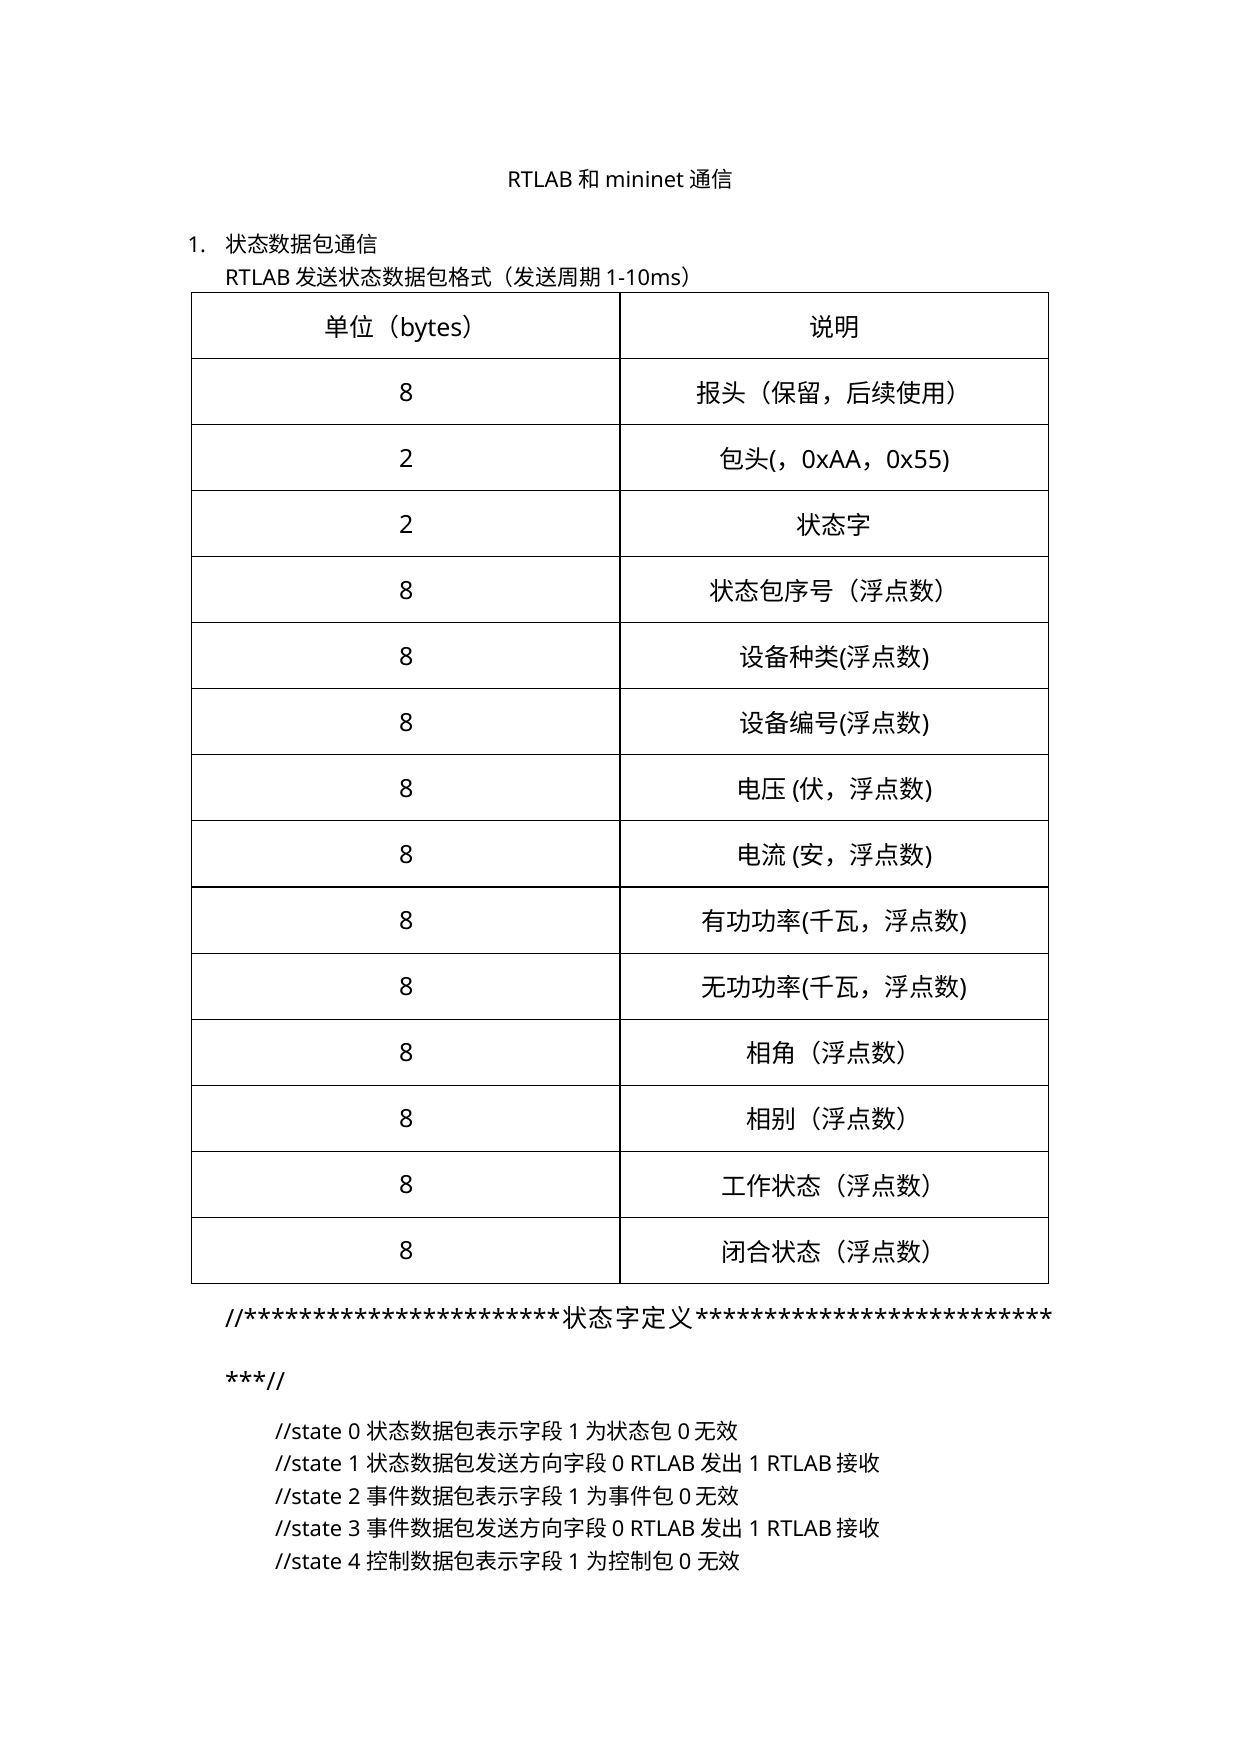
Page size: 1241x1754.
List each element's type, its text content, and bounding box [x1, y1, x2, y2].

list //state 0 状态数据包表示字段 1为状态包 0无效 [225, 1414, 1053, 1446]
table_cell 设备种类(浮点数) [621, 623, 1048, 688]
table_cell 设备编号(浮点数) [621, 689, 1048, 754]
table_cell 8 [192, 1020, 619, 1084]
table_header 单位（bytes） [192, 293, 619, 358]
table_cell 8 [192, 1086, 619, 1151]
list RTLAB发送状态数据包格式（发送周期1-10ms） [225, 259, 1053, 292]
list //***********************状态字定义*****************************// [225, 1284, 1053, 1414]
text RTLAB 和 mininet 通信 [187, 162, 1053, 194]
table_cell 无功功率(千瓦，浮点数) [621, 954, 1048, 1018]
table_cell 8 [192, 954, 619, 1018]
table_cell 相别（浮点数） [621, 1086, 1048, 1151]
list //state 3 事件数据包发送方向字段 0 RTLAB发出 1 RTLAB接收 [225, 1511, 1053, 1544]
table_cell 报头（保留，后续使用） [621, 359, 1048, 424]
table_cell 工作状态（浮点数） [621, 1152, 1048, 1217]
table_cell 电压 (伏，浮点数) [621, 755, 1048, 820]
table_cell 2 [192, 491, 619, 556]
list //state 2 事件数据包表示字段 1 为事件包 0无效 [225, 1479, 1053, 1511]
table_header 说明 [621, 293, 1048, 358]
table_cell 包头(，0xAA，0x55) [621, 425, 1048, 490]
list 状态数据包通信 [187, 227, 1053, 259]
list //state 1 状态数据包发送方向字段 0 RTLAB发出 1 RTLAB接收 [225, 1446, 1053, 1479]
table_cell 8 [192, 557, 619, 622]
table_cell 2 [192, 425, 619, 490]
table_cell 8 [192, 821, 619, 886]
table_cell 8 [192, 1218, 619, 1283]
table_cell 相角（浮点数） [621, 1020, 1048, 1084]
table_cell 8 [192, 1152, 619, 1217]
table_cell 电流 (安，浮点数) [621, 821, 1048, 886]
table_cell 8 [192, 689, 619, 754]
table_cell 状态包序号（浮点数） [621, 557, 1048, 622]
table_cell 状态字 [621, 491, 1048, 556]
table_cell 8 [192, 623, 619, 688]
table_cell 有功功率(千瓦，浮点数) [621, 888, 1048, 952]
table_cell 8 [192, 888, 619, 952]
table_cell 8 [192, 359, 619, 424]
table_cell 闭合状态（浮点数） [621, 1218, 1048, 1283]
list //state 4 控制数据包表示字段 1 为控制包 0 无效 [225, 1544, 1053, 1576]
table_cell 8 [192, 755, 619, 820]
